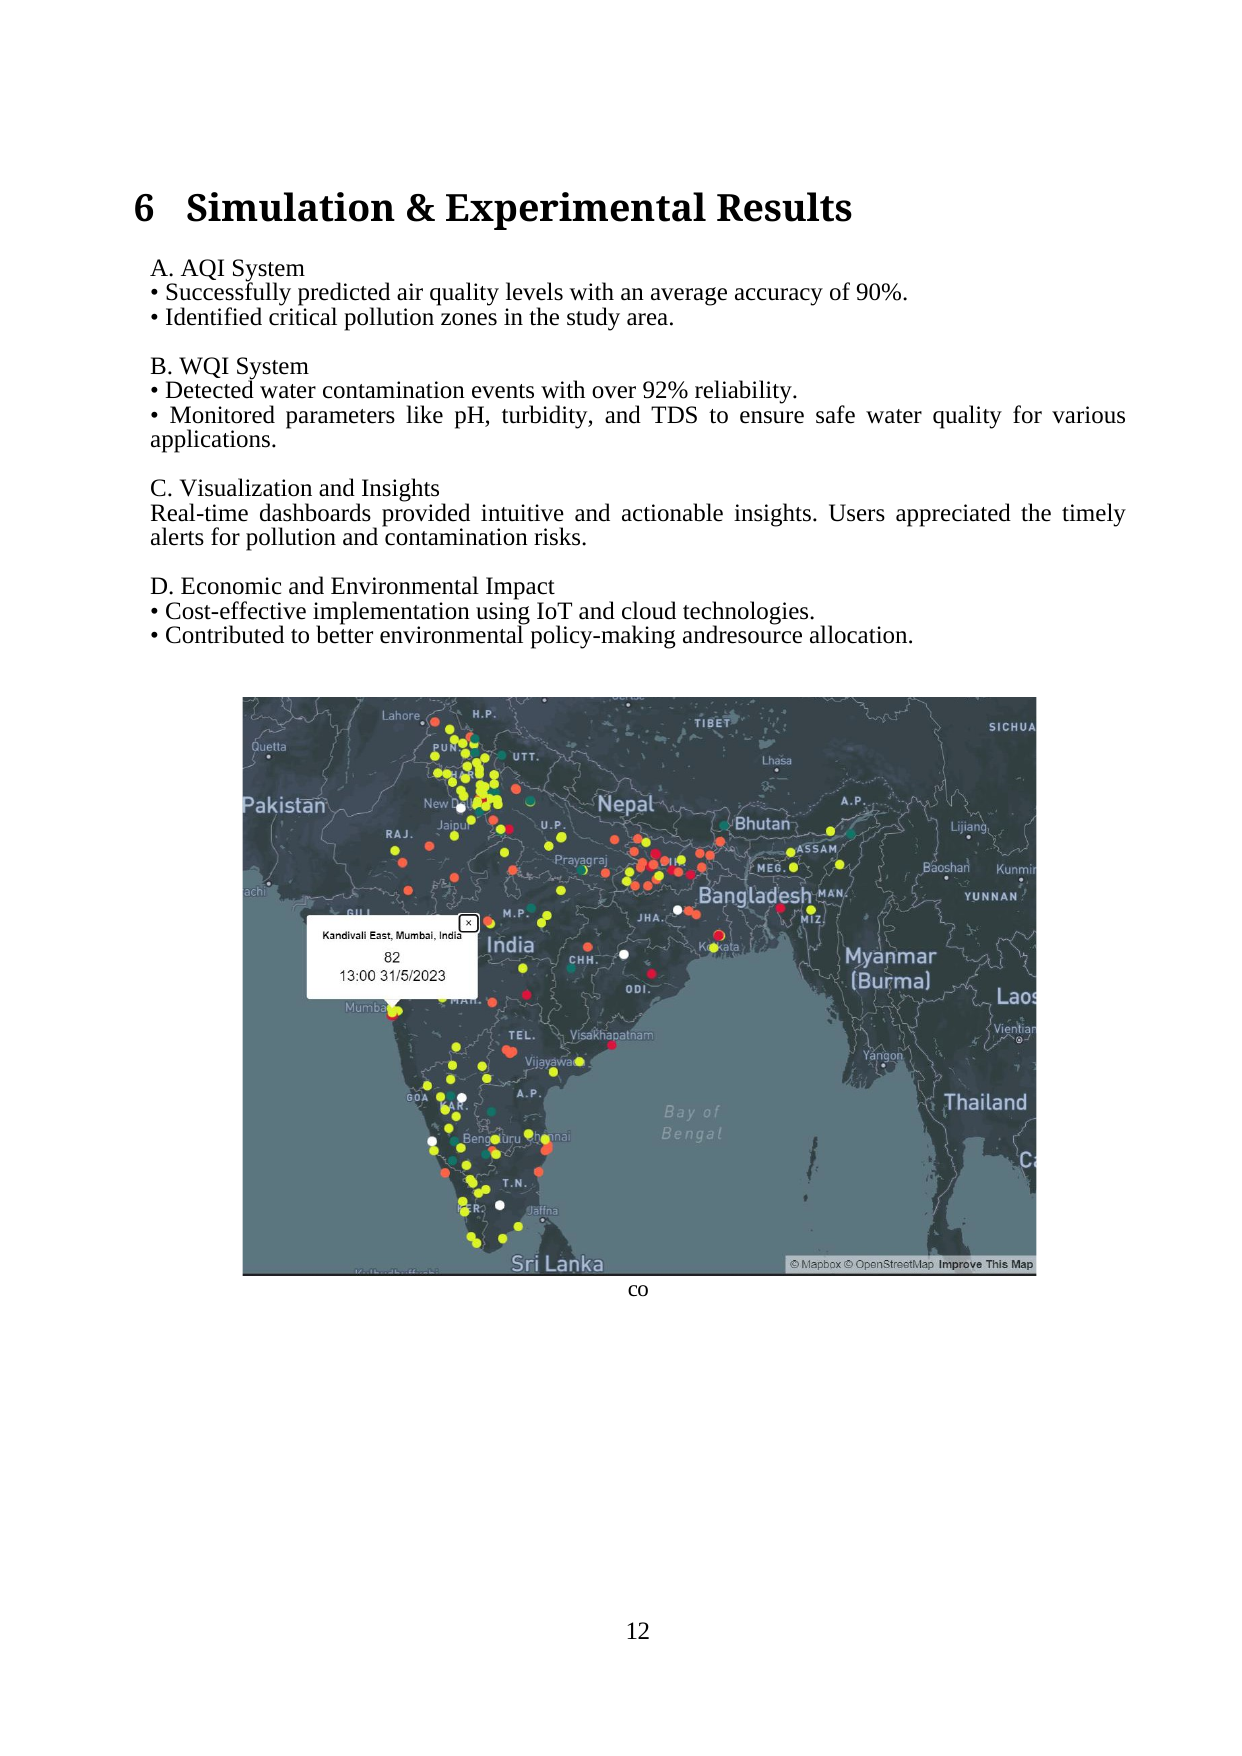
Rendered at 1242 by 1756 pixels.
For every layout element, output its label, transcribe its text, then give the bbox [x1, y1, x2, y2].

subtitle Simulation & Experimental Results [133, 181, 1156, 232]
text co [121, 695, 1156, 1302]
text • Identified critical pollution zones in the study area. [150, 306, 1127, 330]
text B. WQI System [150, 355, 1127, 379]
text A. AQI System [98, 257, 1127, 281]
text • Contributed to better environmental policy-making andresource allocation. [150, 624, 1127, 648]
text D. Economic and Environmental Impact [150, 575, 1127, 599]
text Real-time dashboards provided intuitive and actionable insights. Users appreciated the timely alerts for pollution and contamination risks. [150, 502, 1127, 551]
text • Cost-effective implementation using IoT and cloud technologies. [150, 599, 1127, 624]
text • Monitored parameters like pH, turbidity, and TDS to ensure safe water quality for various applications. [150, 404, 1127, 453]
text • Detected water contamination events with over 92% reliability. [150, 379, 1127, 404]
text • Successfully predicted air quality levels with an average accuracy of 90%. [150, 281, 1127, 306]
text C. Visualization and Insights [150, 477, 1127, 502]
